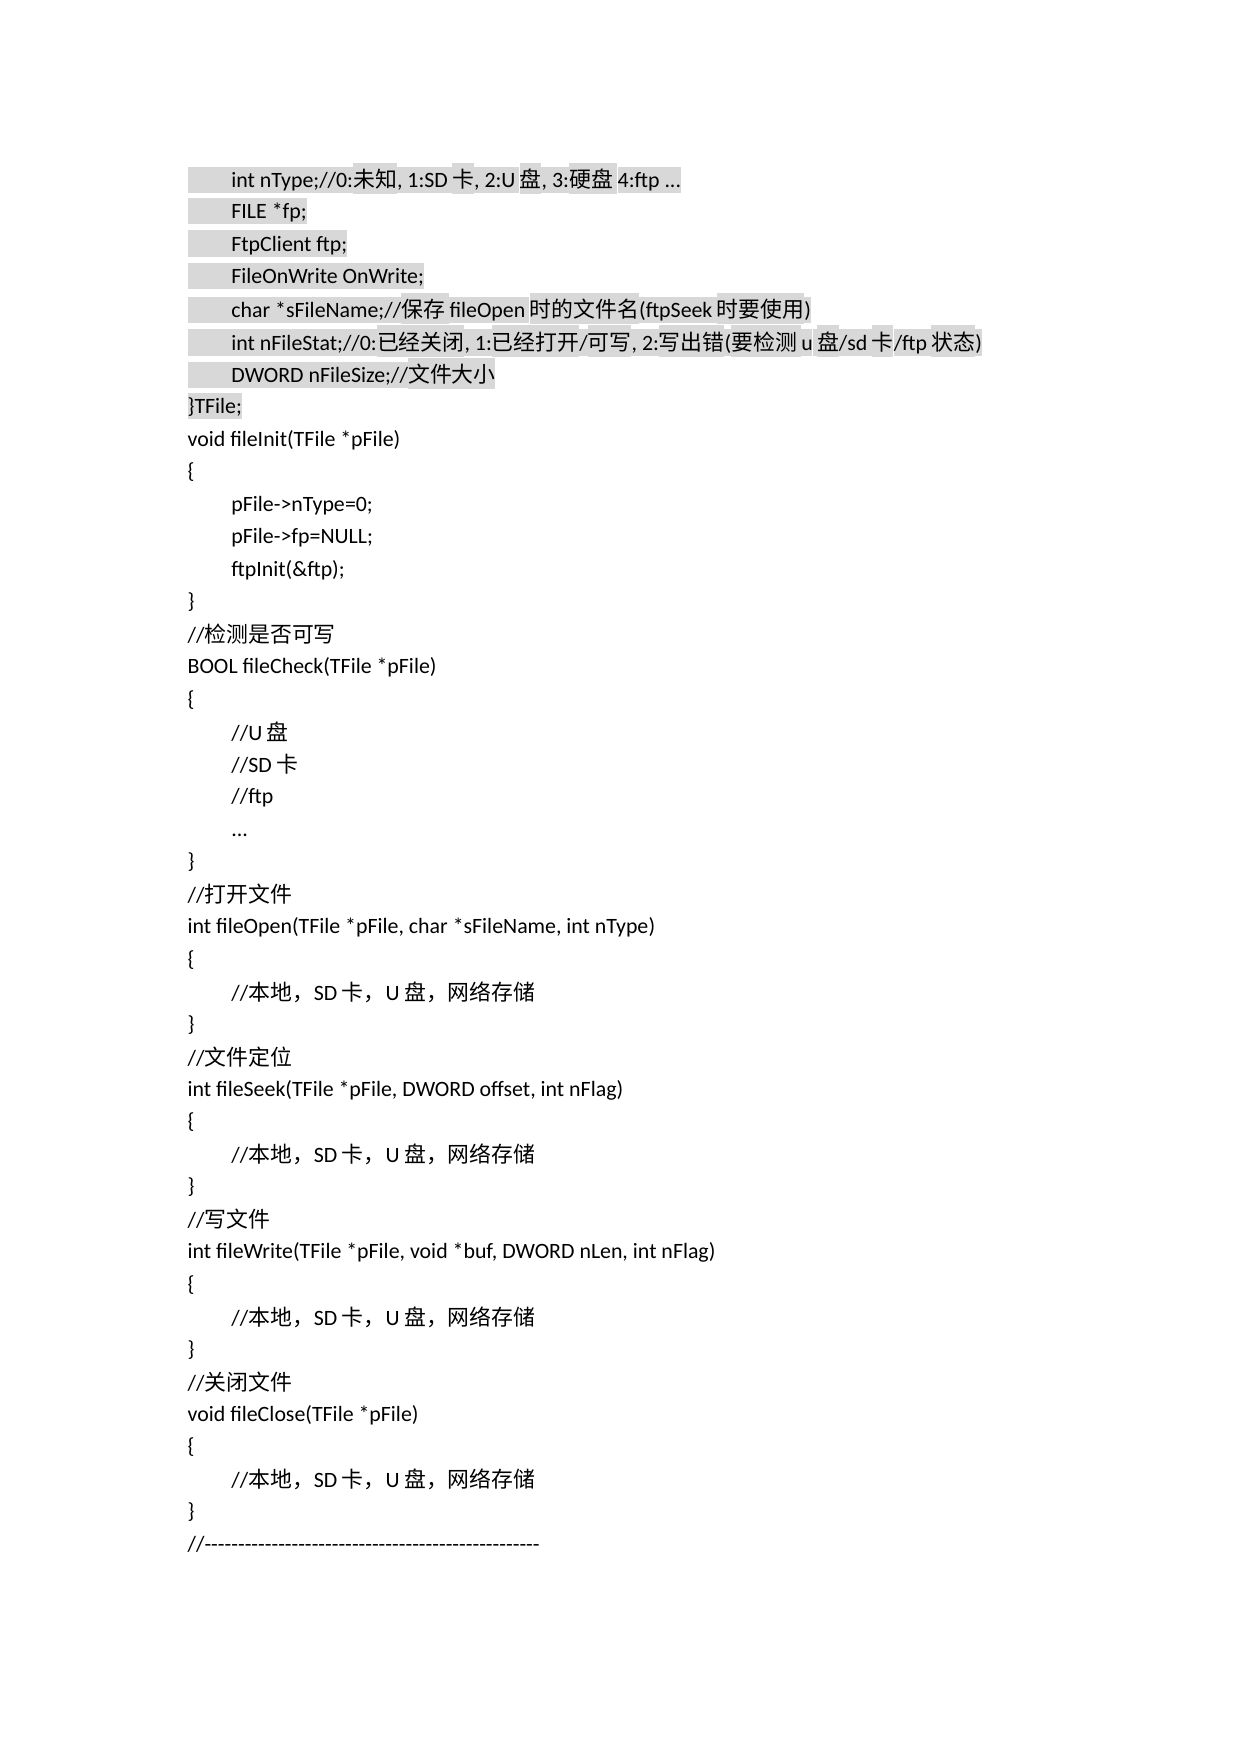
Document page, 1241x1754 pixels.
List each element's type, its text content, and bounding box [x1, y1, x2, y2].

text } [187, 1494, 1053, 1527]
text { [187, 454, 1053, 487]
text void fileClose(TFile *pFile) [187, 1397, 1053, 1429]
text } [187, 584, 1053, 617]
text int fileSeek(TFile *pFile, DWORD offset, int nFlag) [187, 1072, 1053, 1104]
text //本地，SD卡，U盘，网络存储 [187, 1137, 1053, 1169]
text int nFileStat;//0:已经关闭, 1:已经打开/可写, 2:写出错(要检测u盘/sd卡/ftp状态) [187, 324, 1053, 357]
text void fileInit(TFile *pFile) [187, 422, 1053, 454]
text //写文件 [187, 1202, 1053, 1234]
text int fileWrite(TFile *pFile, void *buf, DWORD nLen, int nFlag) [187, 1234, 1053, 1267]
text //本地，SD卡，U盘，网络存储 [187, 1299, 1053, 1332]
text FILE *fp; [187, 194, 1053, 227]
text { [187, 1104, 1053, 1137]
text pFile->nType=0; [187, 487, 1053, 519]
text { [187, 1267, 1053, 1299]
text //打开文件 [187, 877, 1053, 909]
text FileOnWrite OnWrite; [187, 259, 1053, 292]
text //U盘 [187, 714, 1053, 747]
text { [187, 682, 1053, 714]
text BOOL fileCheck(TFile *pFile) [187, 649, 1053, 682]
text //ftp [187, 779, 1053, 812]
text ... [187, 812, 1053, 844]
text } [187, 1007, 1053, 1039]
text //文件定位 [187, 1039, 1053, 1072]
text //SD卡 [187, 747, 1053, 779]
text char *sFileName;//保存fileOpen时的文件名(ftpSeek时要使用) [187, 292, 1053, 324]
text DWORD nFileSize;//文件大小 [187, 357, 1053, 389]
text int nType;//0:未知, 1:SD卡, 2:U盘, 3:硬盘 4:ftp ... [187, 162, 1053, 194]
text //检测是否可写 [187, 617, 1053, 649]
text { [187, 942, 1053, 974]
text FtpClient ftp; [187, 227, 1053, 259]
text }TFile; [187, 389, 1053, 422]
text pFile->fp=NULL; [187, 519, 1053, 552]
text int fileOpen(TFile *pFile, char *sFileName, int nType) [187, 909, 1053, 942]
text ftpInit(&ftp); [187, 552, 1053, 584]
text } [187, 1169, 1053, 1202]
text //关闭文件 [187, 1364, 1053, 1397]
text { [187, 1429, 1053, 1462]
text //本地，SD卡，U盘，网络存储 [187, 974, 1053, 1007]
text //-------------------------------------------------- [187, 1527, 1053, 1559]
text //本地，SD卡，U盘，网络存储 [187, 1462, 1053, 1494]
text } [187, 1332, 1053, 1364]
text } [187, 844, 1053, 877]
